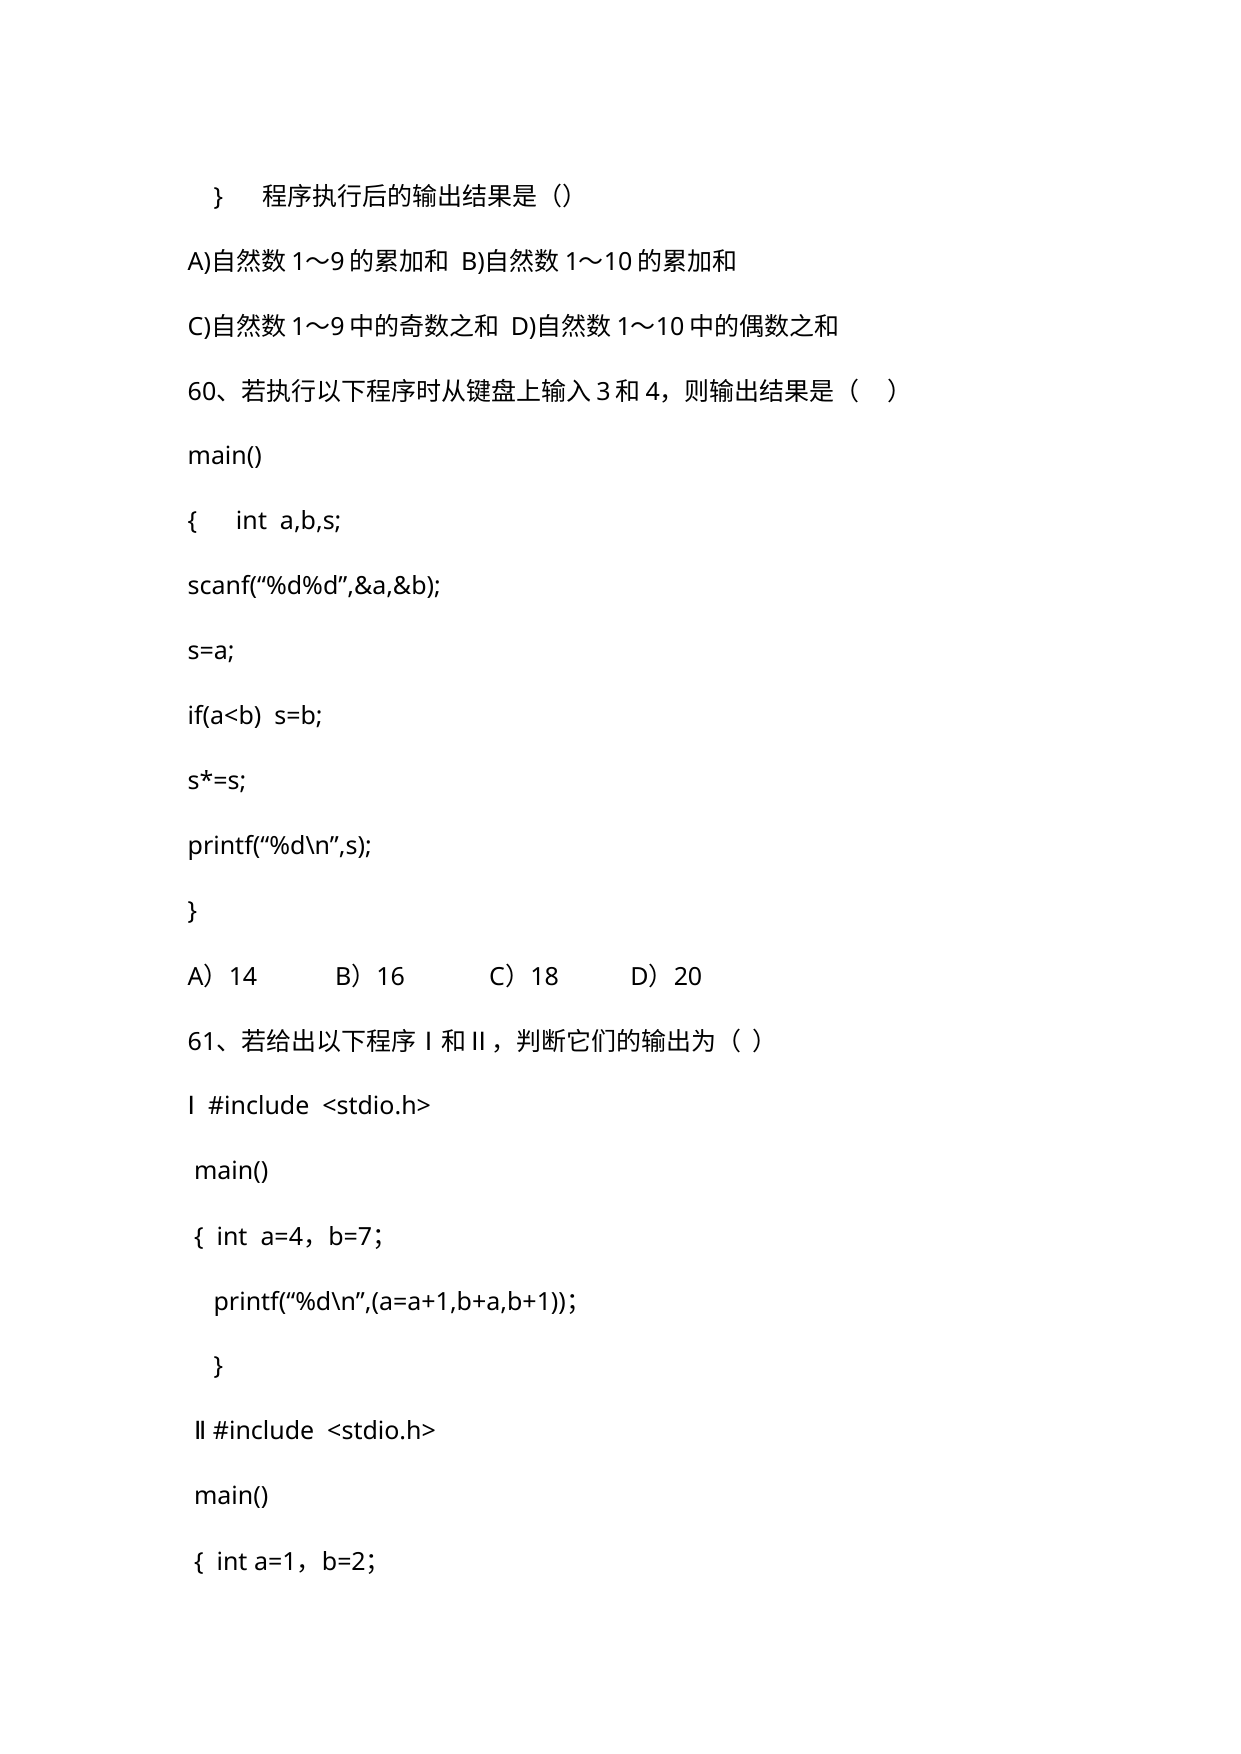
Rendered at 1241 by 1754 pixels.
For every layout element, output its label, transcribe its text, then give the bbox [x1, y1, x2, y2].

text { int a=1，b=2； [187, 1527, 1053, 1592]
text scanf(“%d%d”,&a,&b); [187, 552, 1053, 617]
text 60、若执行以下程序时从键盘上输入3和4，则输出结果是（ ） [187, 357, 1053, 422]
text s*=s; [187, 747, 1053, 812]
text A）14 B）16 C）18 D）20 [187, 942, 1053, 1007]
text { int a,b,s; [187, 487, 1053, 552]
text 61、若给出以下程序Ⅰ和Ⅱ，判断它们的输出为（ ） [187, 1007, 1053, 1072]
text main() [187, 1462, 1053, 1527]
text main() [187, 1137, 1053, 1202]
text main() [187, 422, 1053, 487]
text printf(“%d\n”,s); [187, 812, 1053, 877]
text } [187, 877, 1053, 942]
text printf(“%d\n”,(a=a+1,b+a,b+1))； [187, 1267, 1053, 1332]
text Ⅰ #include <stdio.h> [187, 1072, 1053, 1137]
text s=a; [187, 617, 1053, 682]
text } [187, 1332, 1053, 1397]
text if(a<b) s=b; [187, 682, 1053, 747]
text { int a=4，b=7； [187, 1202, 1053, 1267]
text Ⅱ #include <stdio.h> [187, 1397, 1053, 1462]
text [187, 162, 1053, 357]
